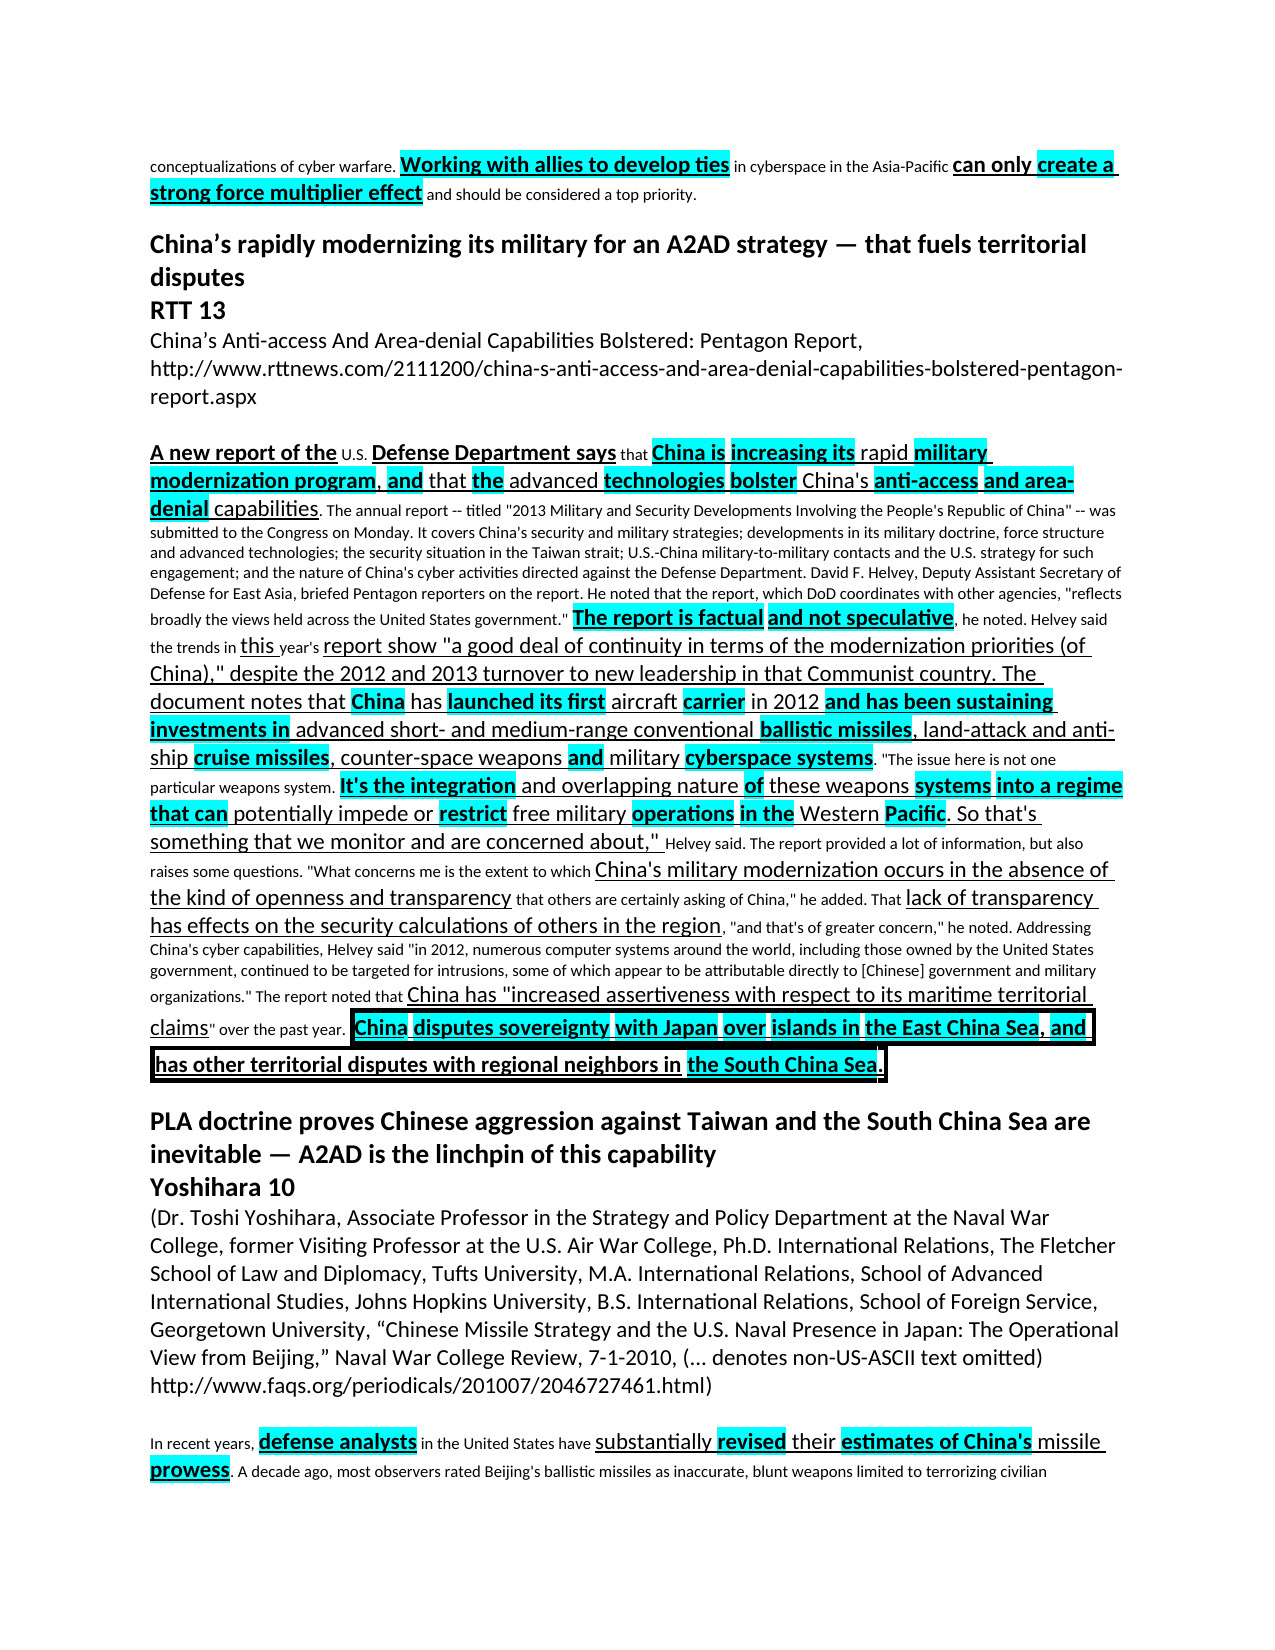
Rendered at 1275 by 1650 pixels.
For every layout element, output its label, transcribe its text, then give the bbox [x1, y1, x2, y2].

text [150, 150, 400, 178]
text China’s Anti-access And Area-denial Capabilities Bolstered: Pentagon Report, http://www.rttnews.com/2111200/china-s-anti-access-and-area-denial-capabilities-bolstered-pentagon-report.aspx [150, 326, 1125, 410]
text A new report of the U.S. Defense Department says that China is increasing its rapid military modernization program, and that the advanced technologies bolster China's anti-access and area-denial capabilities. The annual report -- titled "2013 Military and Security Developments Involving the People's Republic of China" -- was submitted to the Congress on Monday. It covers China's security and military strategies; developments in its military doctrine, force structure and advanced technologies; the security situation in the Taiwan strait; U.S.-China military-to-military contacts and the U.S. strategy for such engagement; and the nature of China's cyber activities directed against the Defense Department. David F. Helvey, Deputy Assistant Secretary of Defense for East Asia, briefed Pentagon reporters on the report. He noted that the report, which DoD coordinates with other agencies, "reflects broadly the views held across the United States government." The report is factual and not speculative, he noted. Helvey said the trends in this year's report show "a good deal of continuity in terms of the modernization priorities (of China)," despite the 2012 and 2013 turnover to new leadership in that Communist country. The document notes that China has launched its first aircraft carrier in 2012 and has been sustaining investments in advanced short- and medium-range conventional ballistic missiles, land-attack and anti-ship cruise missiles, counter-space weapons and military cyberspace systems. "The issue here is not one particular weapons system. It's the integration and overlapping nature of these weapons systems into a regime that can potentially impede or restrict free military operations in the Western Pacific. So that's something that we monitor and are concerned about," Helvey said. The report provided a lot of information, but also raises some questions. "What concerns me is the extent to which China's military modernization occurs in the absence of the kind of openness and transparency that others are certainly asking of China," he added. That lack of transparency has effects on the security calculations of others in the region, "and that's of greater concern," he noted. Addressing China's cyber capabilities, Helvey said "in 2012, numerous computer systems around the world, including those owned by the United States government, continued to be targeted for intrusions, some of which appear to be attributable directly to [Chinese] government and military organizations." The report noted that China has "increased assertiveness with respect to its maritime territorial claims" over the past year. China disputes sovereignty with Japan over islands in the East China Sea, and has other territorial disputes with regional neighbors in the South China Sea. [150, 438, 1125, 1083]
subtitle China’s rapidly modernizing its military for an A2AD strategy — that fuels territorial disputes [150, 227, 1125, 293]
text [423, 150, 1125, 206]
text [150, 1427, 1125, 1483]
text (Dr. Toshi Yoshihara, Associate Professor in the Strategy and Policy Department at the Naval War College, former Visiting Professor at the U.S. Air War College, Ph.D. International Relations, The Fletcher School of Law and Diplomacy, Tufts University, M.A. International Relations, School of Advanced International Studies, Johns Hopkins University, B.S. International Relations, School of Foreign Service, Georgetown University, “Chinese Missile Strategy and the U.S. Naval Presence in Japan: The Operational View from Beijing,” Naval War College Review, 7-1-2010, (... denotes non-US-ASCII text omitted) http://www.faqs.org/periodicals/201007/2046727461.html) [150, 1203, 1125, 1427]
subtitle PLA doctrine proves Chinese aggression against Taiwan and the South China Sea are inevitable — A2AD is the linchpin of this capability [150, 1104, 1125, 1170]
text Yoshihara 10 [150, 1170, 1125, 1203]
text RTT 13 [150, 293, 1125, 326]
